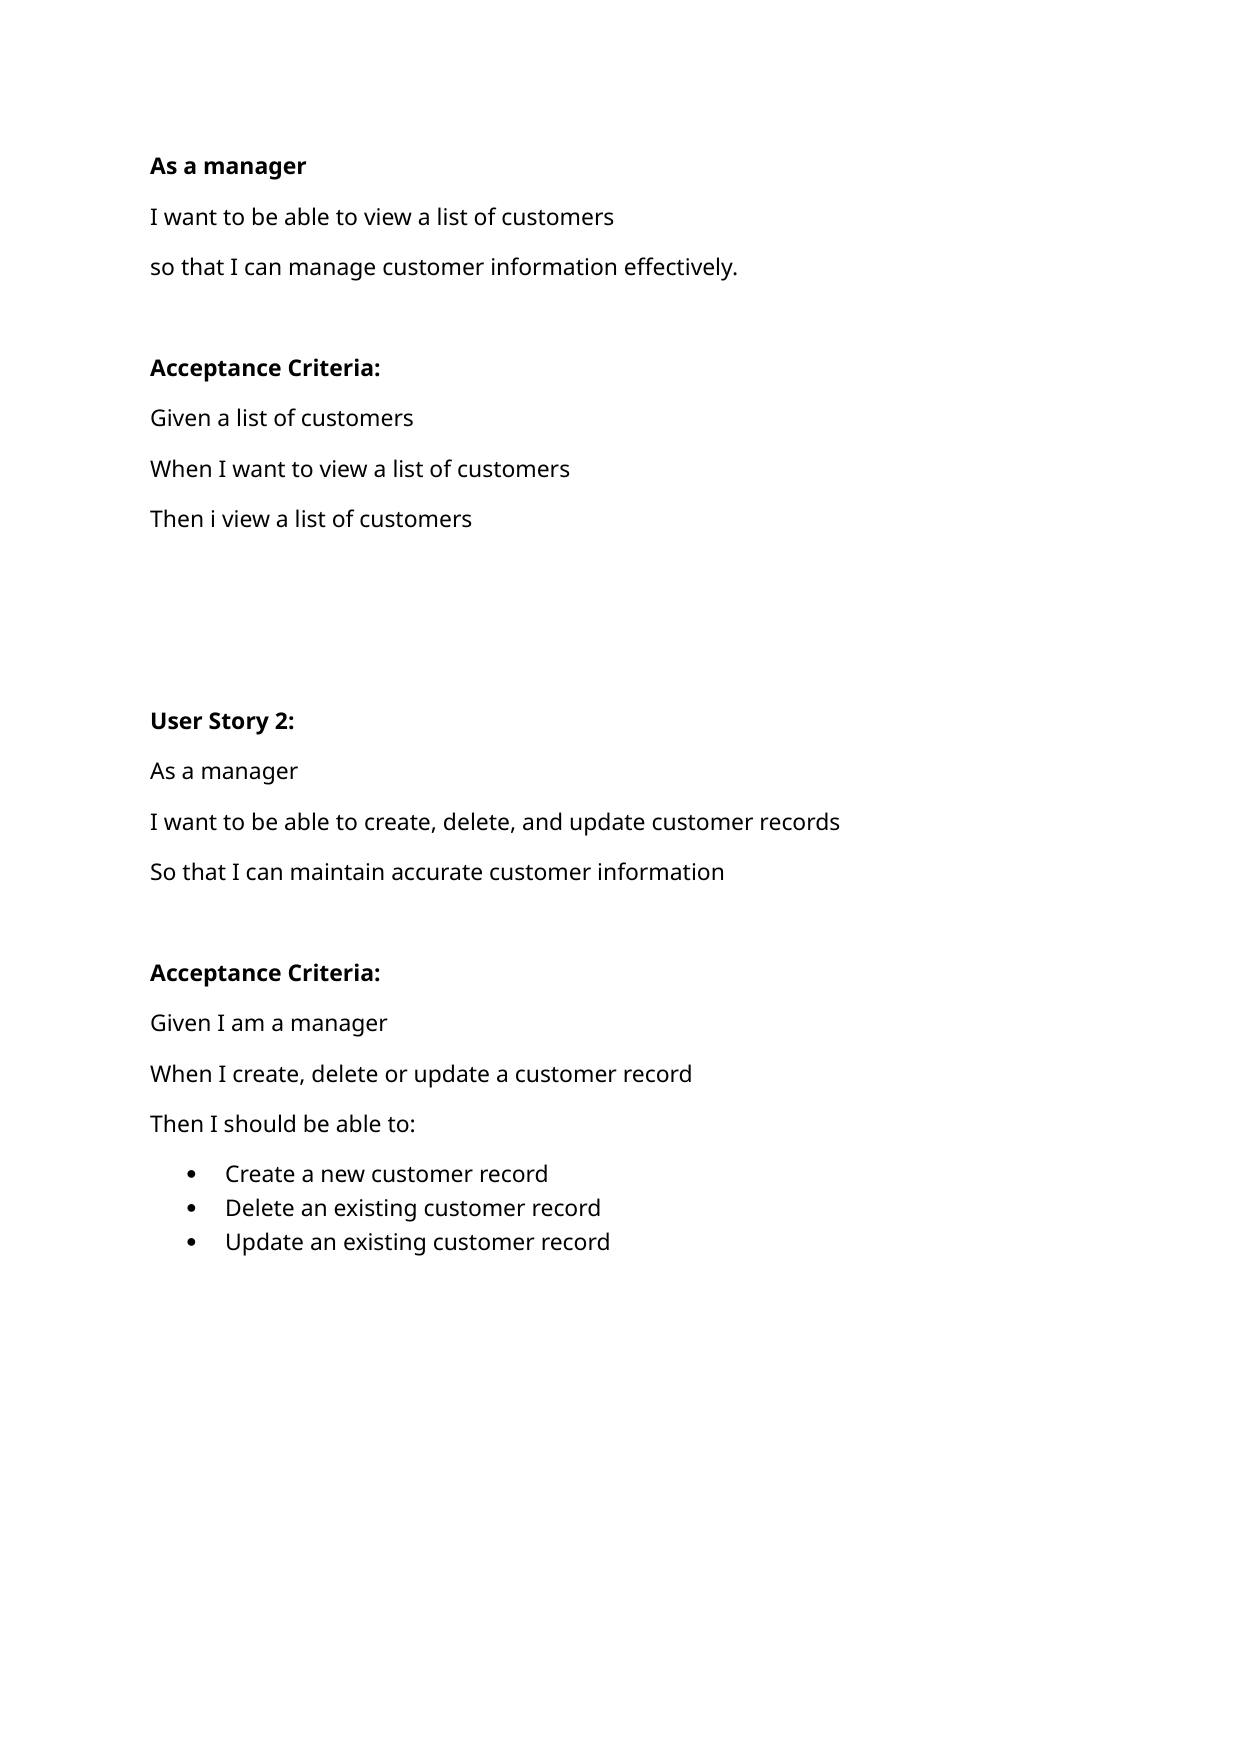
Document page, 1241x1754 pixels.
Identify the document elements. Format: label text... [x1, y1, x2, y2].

text Acceptance Criteria: [150, 957, 1090, 988]
text When I want to view a list of customers [150, 452, 1090, 484]
text Acceptance Criteria: [150, 352, 1090, 383]
list Delete an existing customer record [187, 1192, 1090, 1223]
list Update an existing customer record [187, 1226, 1090, 1257]
text Given a list of customers [150, 402, 1090, 433]
text So that I can maintain accurate customer information [150, 856, 1090, 887]
text so that I can manage customer information effectively. [150, 251, 1090, 282]
text When I create, delete or update a customer record [150, 1057, 1090, 1089]
text Then I should be able to: [150, 1108, 1090, 1139]
text As a manager [150, 755, 1090, 786]
text User Story 2: [150, 704, 1090, 736]
text As a manager [150, 150, 1090, 181]
text I want to be able to view a list of customers [150, 200, 1090, 232]
text I want to be able to create, delete, and update customer records [150, 805, 1090, 837]
text Then i view a list of customers [150, 503, 1090, 534]
text Given I am a manager [150, 1007, 1090, 1038]
list Create a new customer record [187, 1158, 1090, 1189]
